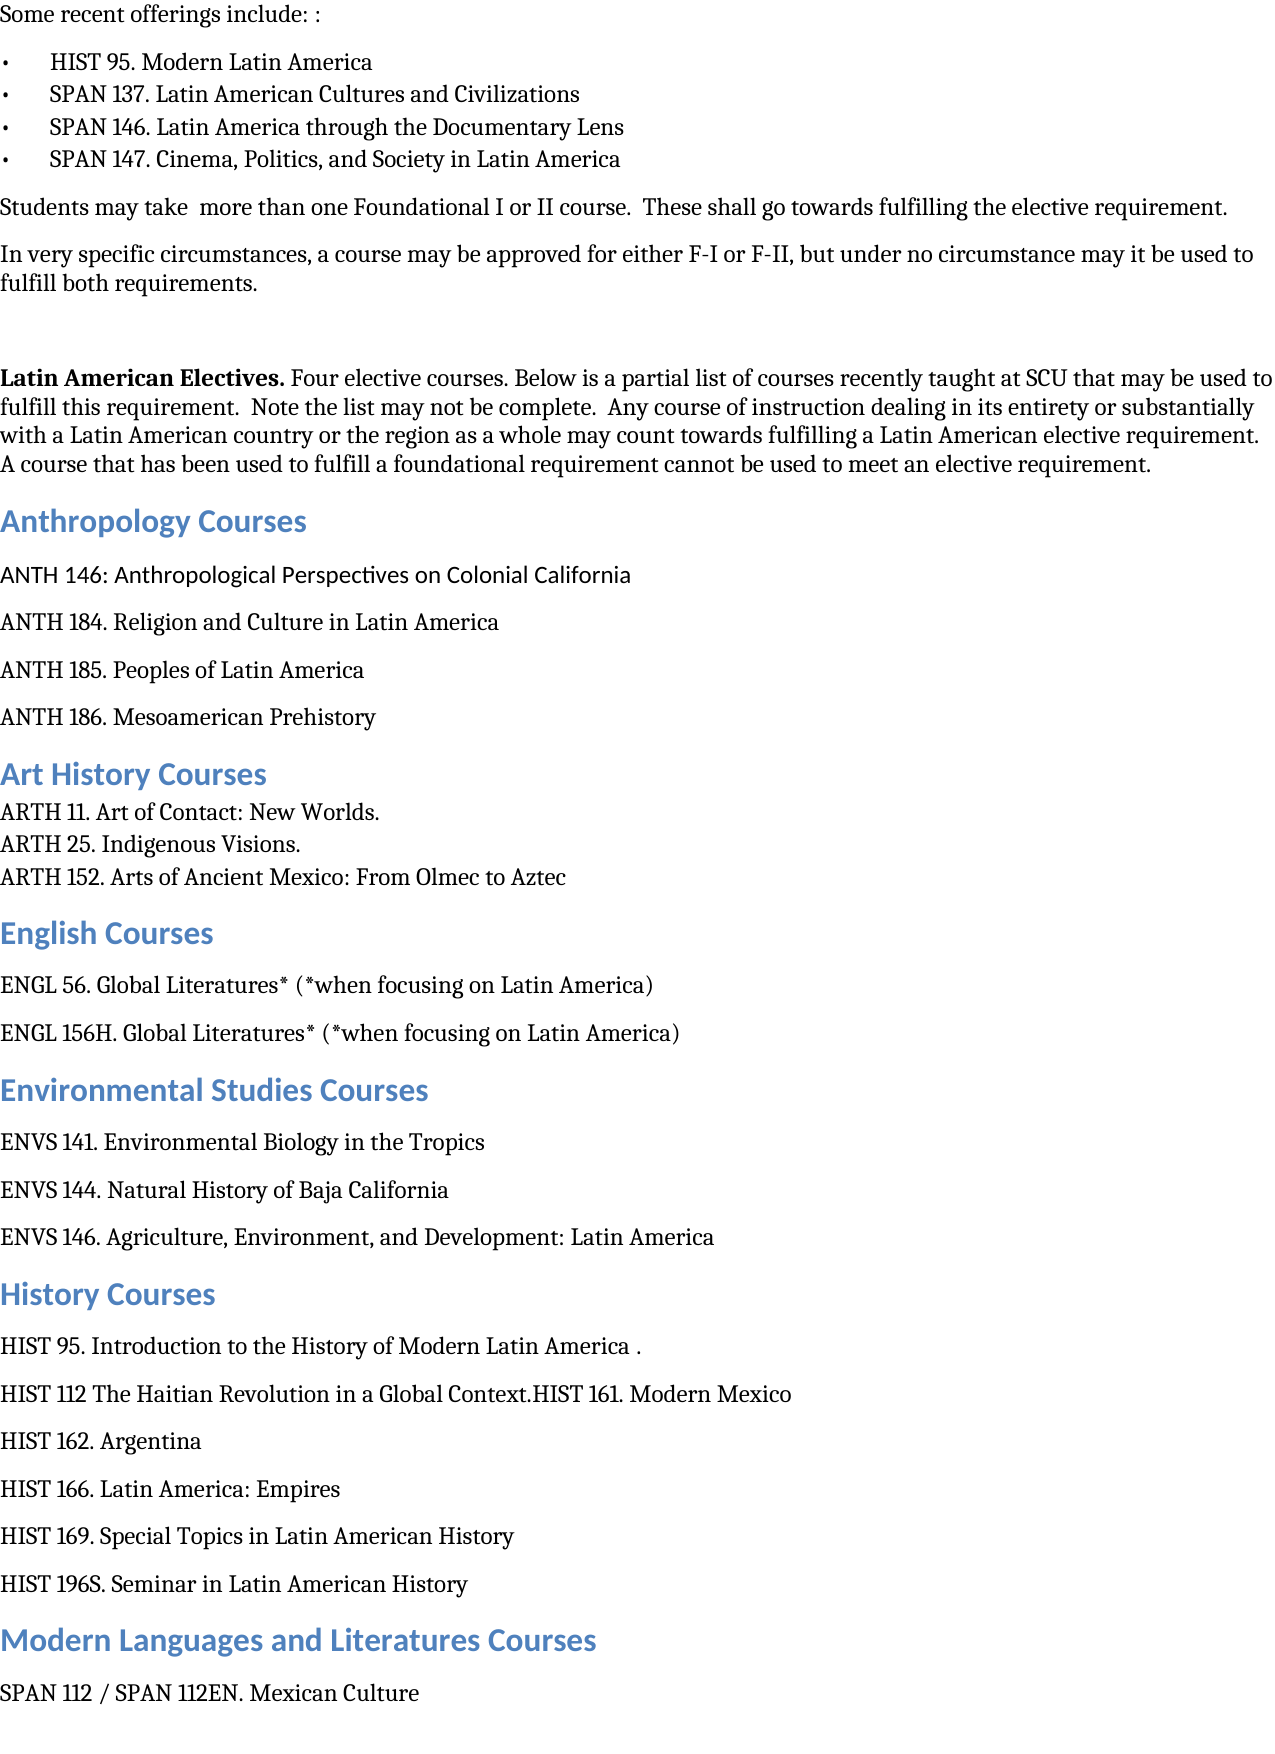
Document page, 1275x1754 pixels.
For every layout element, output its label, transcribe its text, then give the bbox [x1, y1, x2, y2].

text HIST 169. Special Topics in Latin American History [0, 1522, 1275, 1551]
list SPAN 146. Latin America through the Documentary Lens [0, 112, 1275, 141]
text HIST 166. Latin America: Empires [0, 1474, 1275, 1503]
text ENVS 141. Environmental Biology in the Tropics [0, 1128, 1275, 1157]
text ANTH 146: Anthropological Perspectives on Colonial California [0, 559, 1275, 589]
subtitle Modern Languages and Literatures Courses [0, 1619, 1275, 1660]
text ENGL 156H. Global Literatures* (*when focusing on Latin America) [0, 1019, 1275, 1048]
text ANTH 184. Religion and Culture in Latin America [0, 608, 1275, 637]
subtitle Art History Courses [0, 753, 1275, 794]
subtitle English Courses [0, 912, 1275, 953]
text HIST 112 The Haitian Revolution in a Global Context.HIST 161. Modern Mexico [0, 1379, 1275, 1408]
list SPAN 147. Cinema, Politics, and Society in Latin America [0, 145, 1275, 174]
text HIST 196S. Seminar in Latin American History [0, 1569, 1275, 1598]
text ANTH 185. Peoples of Latin America [0, 656, 1275, 684]
list SPAN 137. Latin American Cultures and Civilizations [0, 80, 1275, 109]
subtitle Environmental Studies Courses [0, 1068, 1275, 1109]
text SPAN 112 / SPAN 112EN. Mexican Culture [0, 1679, 1275, 1707]
text Some recent offerings include: : [0, 0, 1275, 29]
text ANTH 186. Mesoamerican Prehistory [0, 703, 1275, 732]
subtitle Anthropology Courses [0, 499, 1275, 540]
text ARTH 152. Arts of Ancient Mexico: From Olmec to Aztec [0, 862, 1275, 891]
text HIST 162. Argentina [0, 1427, 1275, 1456]
text Students may take more than one Foundational I or II course. These shall go towards fulfilling the elective requirement. [0, 192, 1275, 221]
text ARTH 25. Indigenous Visions. [0, 830, 1275, 859]
text In very specific circumstances, a course may be approved for either F-I or F-II, but under no circumstance may it be used to fulfill both requirements. [0, 240, 1275, 297]
text HIST 95. Introduction to the History of Modern Latin America . [0, 1332, 1275, 1361]
subtitle History Courses [0, 1273, 1275, 1313]
text ENGL 56. Global Literatures* (*when focusing on Latin America) [0, 971, 1275, 1000]
list HIST 95. Modern Latin America [0, 47, 1275, 76]
text ARTH 11. Art of Contact: New Worlds. [0, 797, 1275, 826]
text ENVS 144. Natural History of Baja California [0, 1176, 1275, 1204]
text Latin American Electives. Four elective courses. Below is a partial list of courses recently taught at SCU that may be used to fulfill this requirement. Note the list may not be complete. Any course of instruction dealing in its entirety or substantially with a Latin American country or the region as a whole may count towards fulfilling a Latin American elective requirement. A course that has been used to fulfill a foundational requirement cannot be used to meet an elective requirement. [0, 364, 1275, 479]
text ENVS 146. Agriculture, Environment, and Development: Latin America [0, 1223, 1275, 1252]
